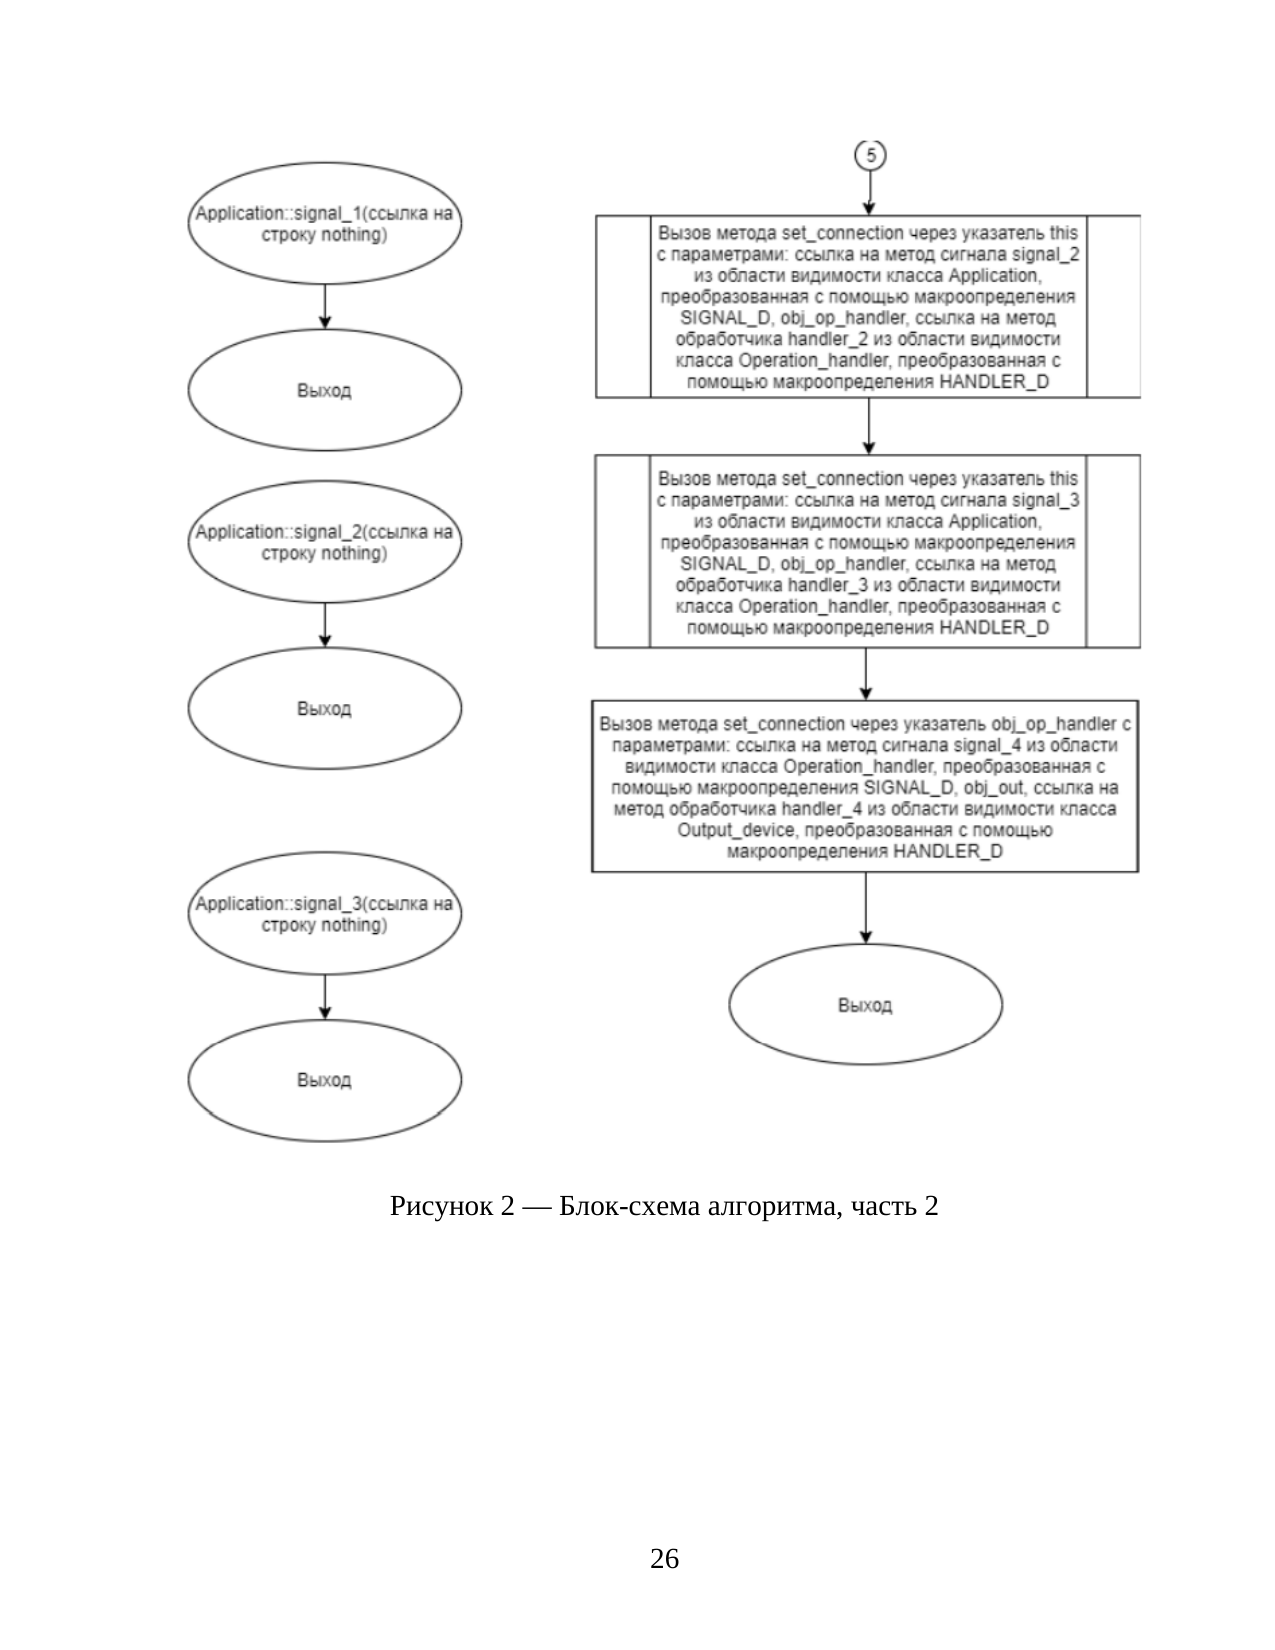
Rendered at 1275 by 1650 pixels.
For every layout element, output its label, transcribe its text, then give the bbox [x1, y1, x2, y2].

text Рисунок 2 — Блок-схема алгоритма, часть 2 [177, 1188, 1152, 1222]
picture [177, 118, 1152, 1155]
